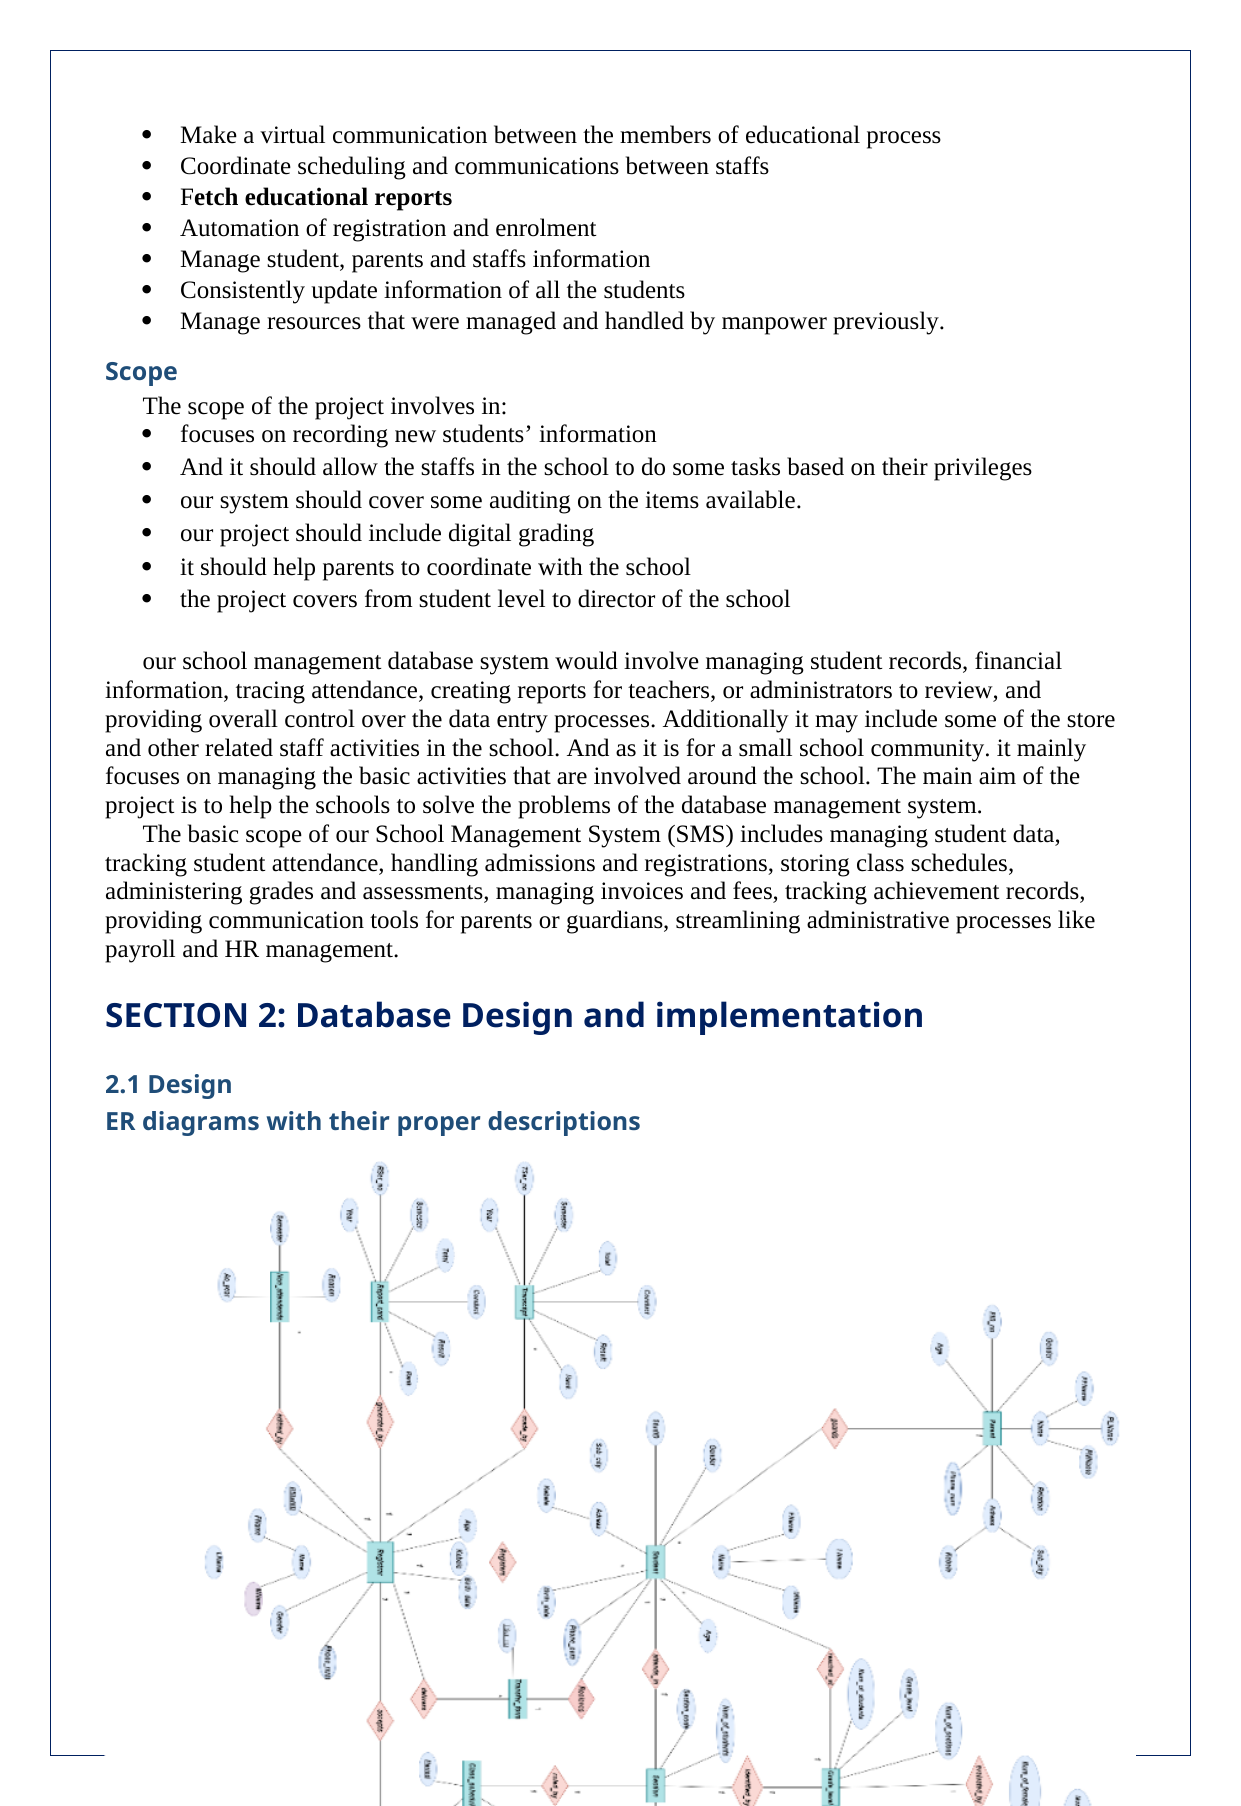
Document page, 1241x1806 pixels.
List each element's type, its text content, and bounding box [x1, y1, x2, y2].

text ER diagrams with their proper descriptions [105, 1103, 1135, 1137]
list Coordinate scheduling and communications between staffs [142, 151, 1135, 180]
subtitle Scope [105, 354, 1135, 388]
list it should help parents to coordinate with the school [142, 552, 1135, 580]
list Consistently update information of all the students [142, 275, 1135, 304]
list the project covers from student level to director of the school [142, 584, 1135, 613]
text our school management database system would involve managing student records, financial information, tracing attendance, creating reports for teachers, or administrators to review, and providing overall control over the data entry processes. Additionally it may include some of the store and other related staff activities in the school. And as it is for a small school community. it mainly focuses on managing the basic activities that are involved around the school. The main aim of the project is to help the schools to solve the problems of the database management system. [105, 646, 1135, 819]
list focuses on recording new students’ information [142, 419, 1135, 448]
list Make a virtual communication between the members of educational process [142, 120, 1135, 149]
list Automation of registration and enrolment [142, 213, 1135, 242]
list Manage resources that were managed and handled by manpower previously. [142, 306, 1135, 335]
list Manage student, parents and staffs information [142, 244, 1135, 273]
list our project should include digital grading [142, 518, 1135, 547]
list And it should allow the staffs in the school to do some tasks based on their privileges [142, 452, 1135, 481]
list Fetch educational reports [142, 182, 1135, 211]
picture [106, 1163, 1136, 1806]
list our system should cover some auditing on the items available. [142, 486, 1135, 514]
subtitle SECTION 2: Database Design and implementation [105, 992, 1135, 1037]
text The scope of the project involves in: [105, 391, 1135, 419]
subtitle 2.1 Design [105, 1066, 1135, 1100]
text The basic scope of our School Management System (SMS) includes managing student data, tracking student attendance, handling admissions and registrations, storing class schedules, administering grades and assessments, managing invoices and fees, tracking achievement records, providing communication tools for parents or guardians, streamlining administrative processes like payroll and HR management. [105, 819, 1135, 963]
